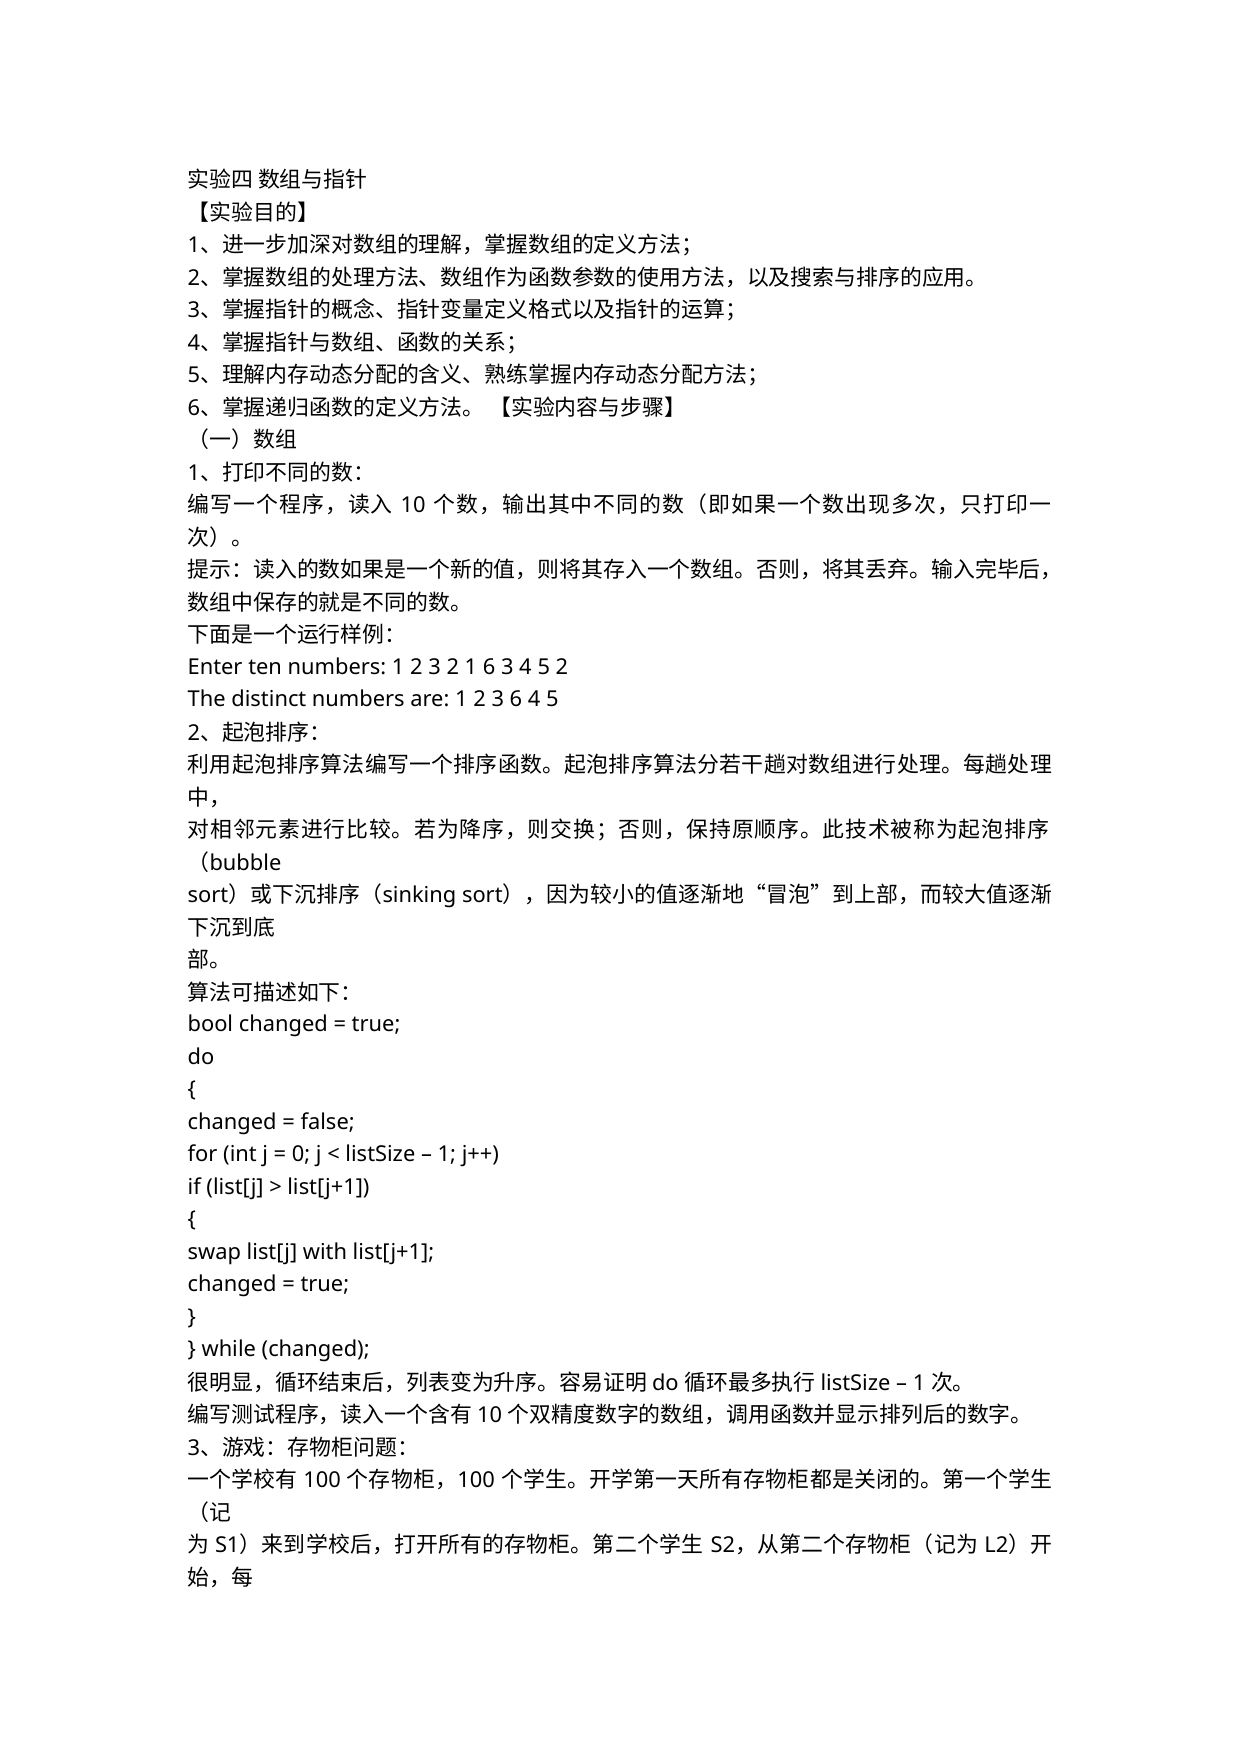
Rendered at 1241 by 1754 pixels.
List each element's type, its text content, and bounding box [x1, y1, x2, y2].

text 3、游戏：存物柜问题： [187, 1429, 1053, 1462]
text { [187, 1072, 1053, 1104]
text 很明显，循环结束后，列表变为升序。容易证明 do 循环最多执行 listSize – 1 次。 [187, 1364, 1053, 1397]
text do [187, 1039, 1053, 1072]
text 利用起泡排序算法编写一个排序函数。起泡排序算法分若干趟对数组进行处理。每趟处理中， [187, 747, 1053, 812]
text 1、进一步加深对数组的理解，掌握数组的定义方法； [187, 227, 1053, 259]
text The distinct numbers are: 1 2 3 6 4 5 [187, 682, 1053, 714]
text 数组中保存的就是不同的数。 [187, 584, 1053, 617]
text 一个学校有 100 个存物柜，100 个学生。开学第一天所有存物柜都是关闭的。第一个学生（记 [187, 1462, 1053, 1527]
text 4、掌握指针与数组、函数的关系； [187, 324, 1053, 357]
text Enter ten numbers: 1 2 3 2 1 6 3 4 5 2 [187, 649, 1053, 682]
text 提示：读入的数如果是一个新的值，则将其存入一个数组。否则，将其丢弃。输入完毕后， [187, 552, 1053, 584]
text 编写一个程序，读入 10 个数，输出其中不同的数（即如果一个数出现多次，只打印一次）。 [187, 487, 1053, 552]
text { [187, 1202, 1053, 1234]
text 2、掌握数组的处理方法、数组作为函数参数的使用方法，以及搜索与排序的应用。 [187, 259, 1053, 292]
text 1、打印不同的数： [187, 454, 1053, 487]
text 算法可描述如下： [187, 974, 1053, 1007]
text changed = false; [187, 1104, 1053, 1137]
text （一）数组 [187, 422, 1053, 454]
text if (list[j] > list[j+1]) [187, 1169, 1053, 1202]
text 【实验目的】 [187, 194, 1053, 227]
text swap list[j] with list[j+1]; [187, 1234, 1053, 1267]
text 6、掌握递归函数的定义方法。 【实验内容与步骤】 [187, 389, 1053, 422]
text 部。 [187, 942, 1053, 974]
text sort）或下沉排序（sinking sort），因为较小的值逐渐地“冒泡”到上部，而较大值逐渐下沉到底 [187, 877, 1053, 942]
text } while (changed); [187, 1332, 1053, 1364]
text } [187, 1299, 1053, 1332]
text 为 S1）来到学校后，打开所有的存物柜。第二个学生 S2，从第二个存物柜（记为 L2）开始，每 [187, 1527, 1053, 1592]
text 实验四 数组与指针 [187, 162, 1053, 194]
text 对相邻元素进行比较。若为降序，则交换；否则，保持原顺序。此技术被称为起泡排序（bubble [187, 812, 1053, 877]
text 2、起泡排序： [187, 714, 1053, 747]
text 5、理解内存动态分配的含义、熟练掌握内存动态分配方法； [187, 357, 1053, 389]
text 下面是一个运行样例： [187, 617, 1053, 649]
text for (int j = 0; j < listSize – 1; j++) [187, 1137, 1053, 1169]
text bool changed = true; [187, 1007, 1053, 1039]
text 3、掌握指针的概念、指针变量定义格式以及指针的运算； [187, 292, 1053, 324]
text changed = true; [187, 1267, 1053, 1299]
text 编写测试程序，读入一个含有 10 个双精度数字的数组，调用函数并显示排列后的数字。 [187, 1397, 1053, 1429]
